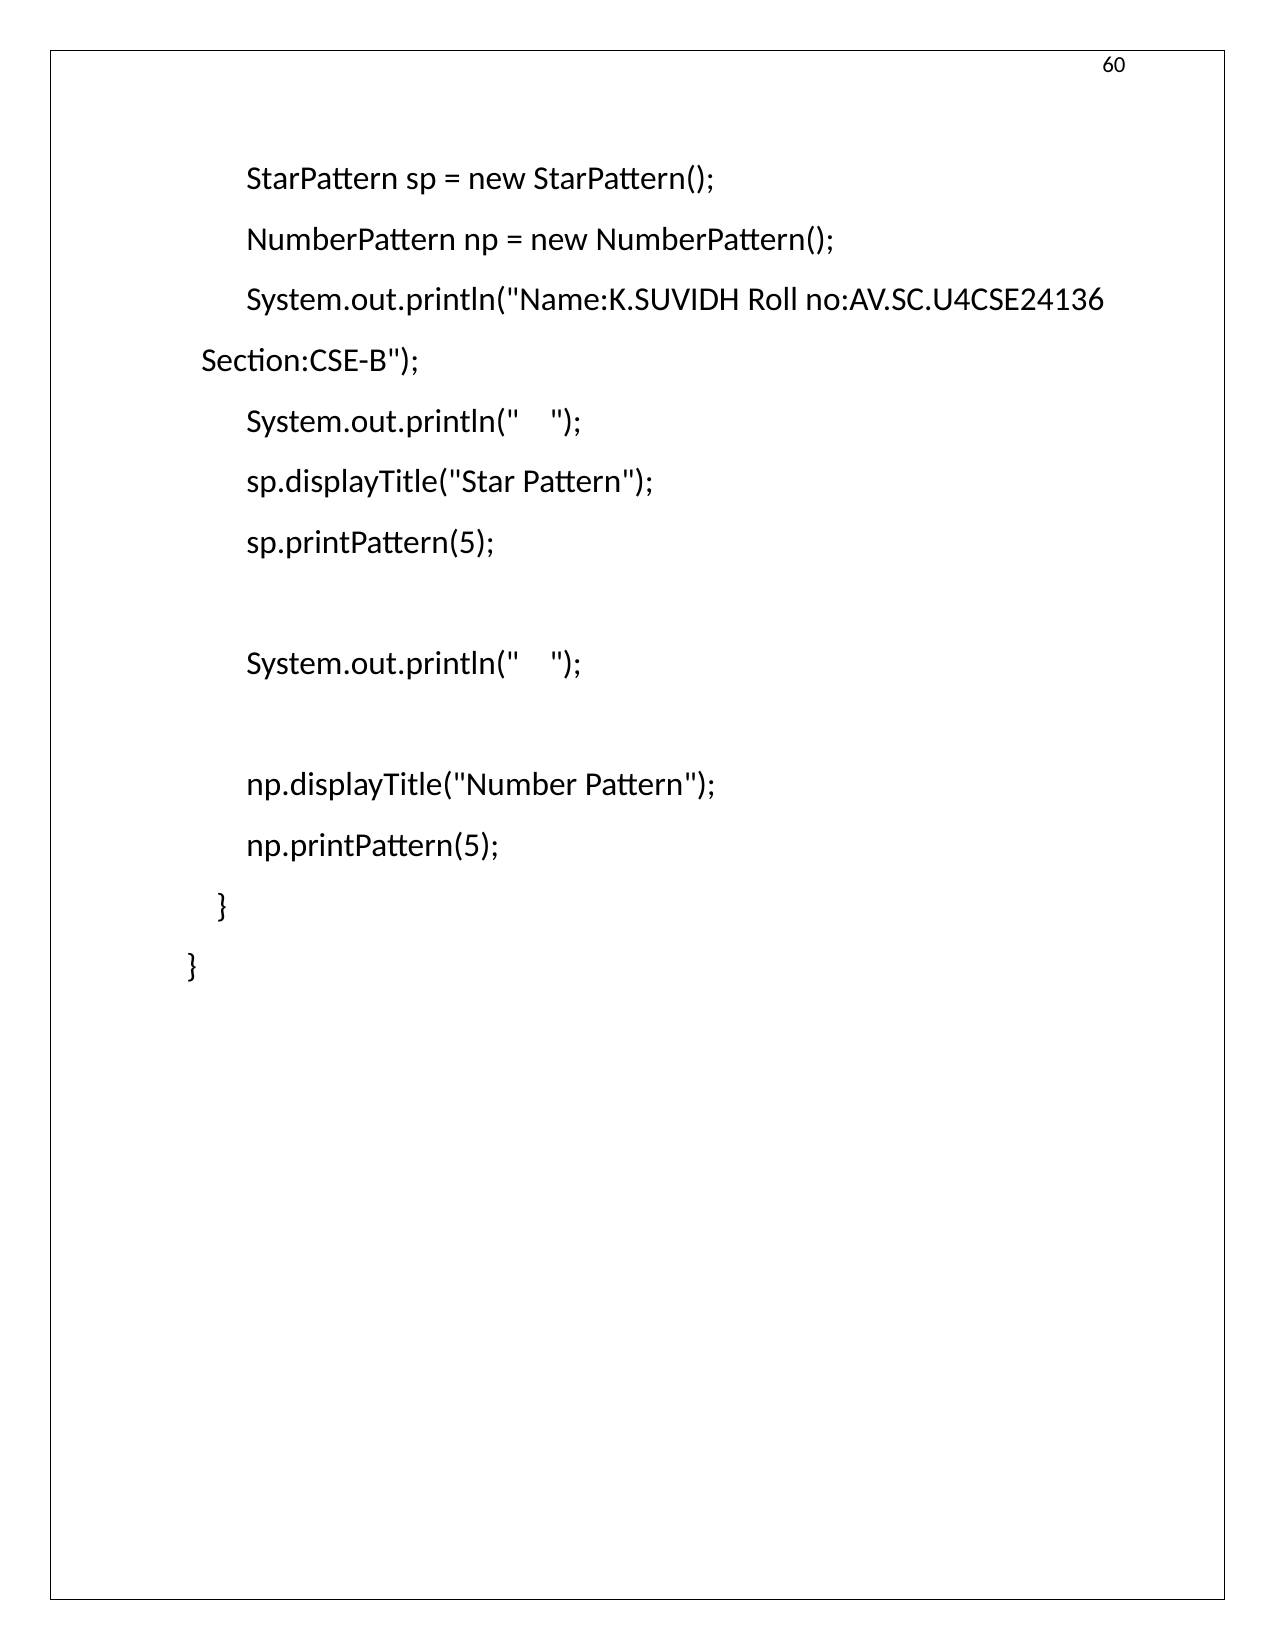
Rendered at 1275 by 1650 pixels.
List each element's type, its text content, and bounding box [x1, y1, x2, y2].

text np.printPattern(5); [186, 824, 1275, 865]
text NumberPattern np = new NumberPattern(); [186, 218, 1275, 258]
text System.out.println(" "); [186, 642, 1275, 683]
text } [186, 885, 1275, 925]
text np.displayTitle("Number Pattern"); [186, 763, 1275, 804]
text sp.printPattern(5); [186, 521, 1275, 562]
text sp.displayTitle("Star Pattern"); [186, 460, 1275, 501]
text StarPattern sp = new StarPattern(); [186, 157, 1275, 198]
text } [186, 945, 1275, 986]
text Section:CSE-B"); [186, 339, 1275, 380]
text System.out.println(" "); [186, 400, 1275, 440]
text System.out.println("Name:K.SUVIDH Roll no:AV.SC.U4CSE24136 [186, 278, 1275, 319]
